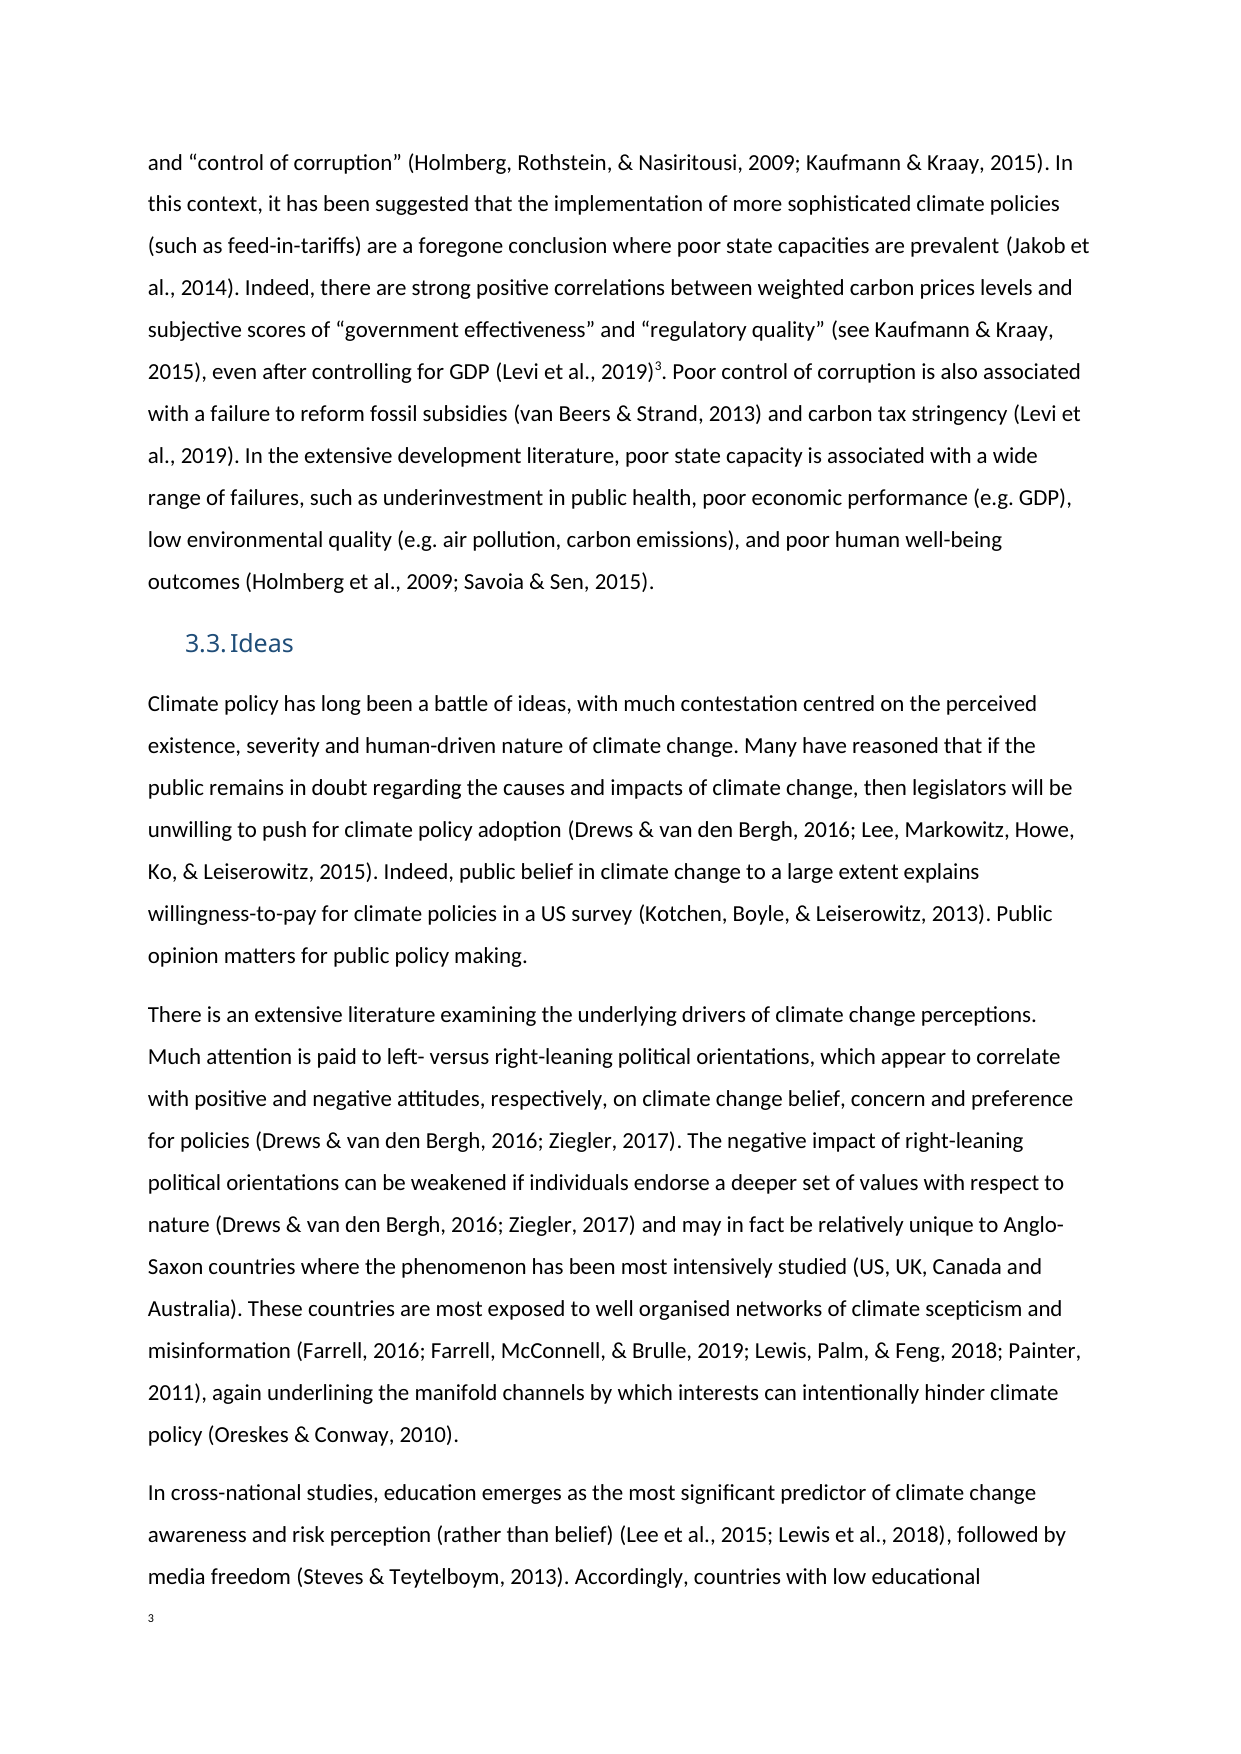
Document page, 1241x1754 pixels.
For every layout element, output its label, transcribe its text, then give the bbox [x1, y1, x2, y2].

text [148, 148, 1093, 595]
text There is an extensive literature examining the underlying drivers of climate change perceptions. Much attention is paid to left- versus right-leaning political orientations, which appear to correlate with positive and negative attitudes, respectively, on climate change belief, concern and preference for policies (Drews & van den Bergh, 2016; Ziegler, 2017). The negative impact of right-leaning political orientations can be weakened if individuals endorse a deeper set of values with respect to nature (Drews & van den Bergh, 2016; Ziegler, 2017) and may in fact be relatively unique to Anglo-Saxon countries where the phenomenon has been most intensively studied (US, UK, Canada and Australia). These countries are most exposed to well organised networks of climate scepticism and misinformation (Farrell, 2016; Farrell, McConnell, & Brulle, 2019; Lewis, Palm, & Feng, 2018; Painter, 2011), again underlining the manifold channels by which interests can intentionally hinder climate policy (Oreskes & Conway, 2010). [148, 1000, 1093, 1448]
text Climate policy has long been a battle of ideas, with much contestation centred on the perceived existence, severity and human-driven nature of climate change. Many have reasoned that if the public remains in doubt regarding the causes and impacts of climate change, then legislators will be unwilling to push for climate policy adoption (Drews & van den Bergh, 2016; Lee, Markowitz, Howe, Ko, & Leiserowitz, 2015). Indeed, public belief in climate change to a large extent explains willingness-to-pay for climate policies in a US survey (Kotchen, Boyle, & Leiserowitz, 2013). Public opinion matters for public policy making. [148, 689, 1093, 969]
subtitle Ideas [185, 626, 1093, 660]
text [148, 1478, 1093, 1591]
